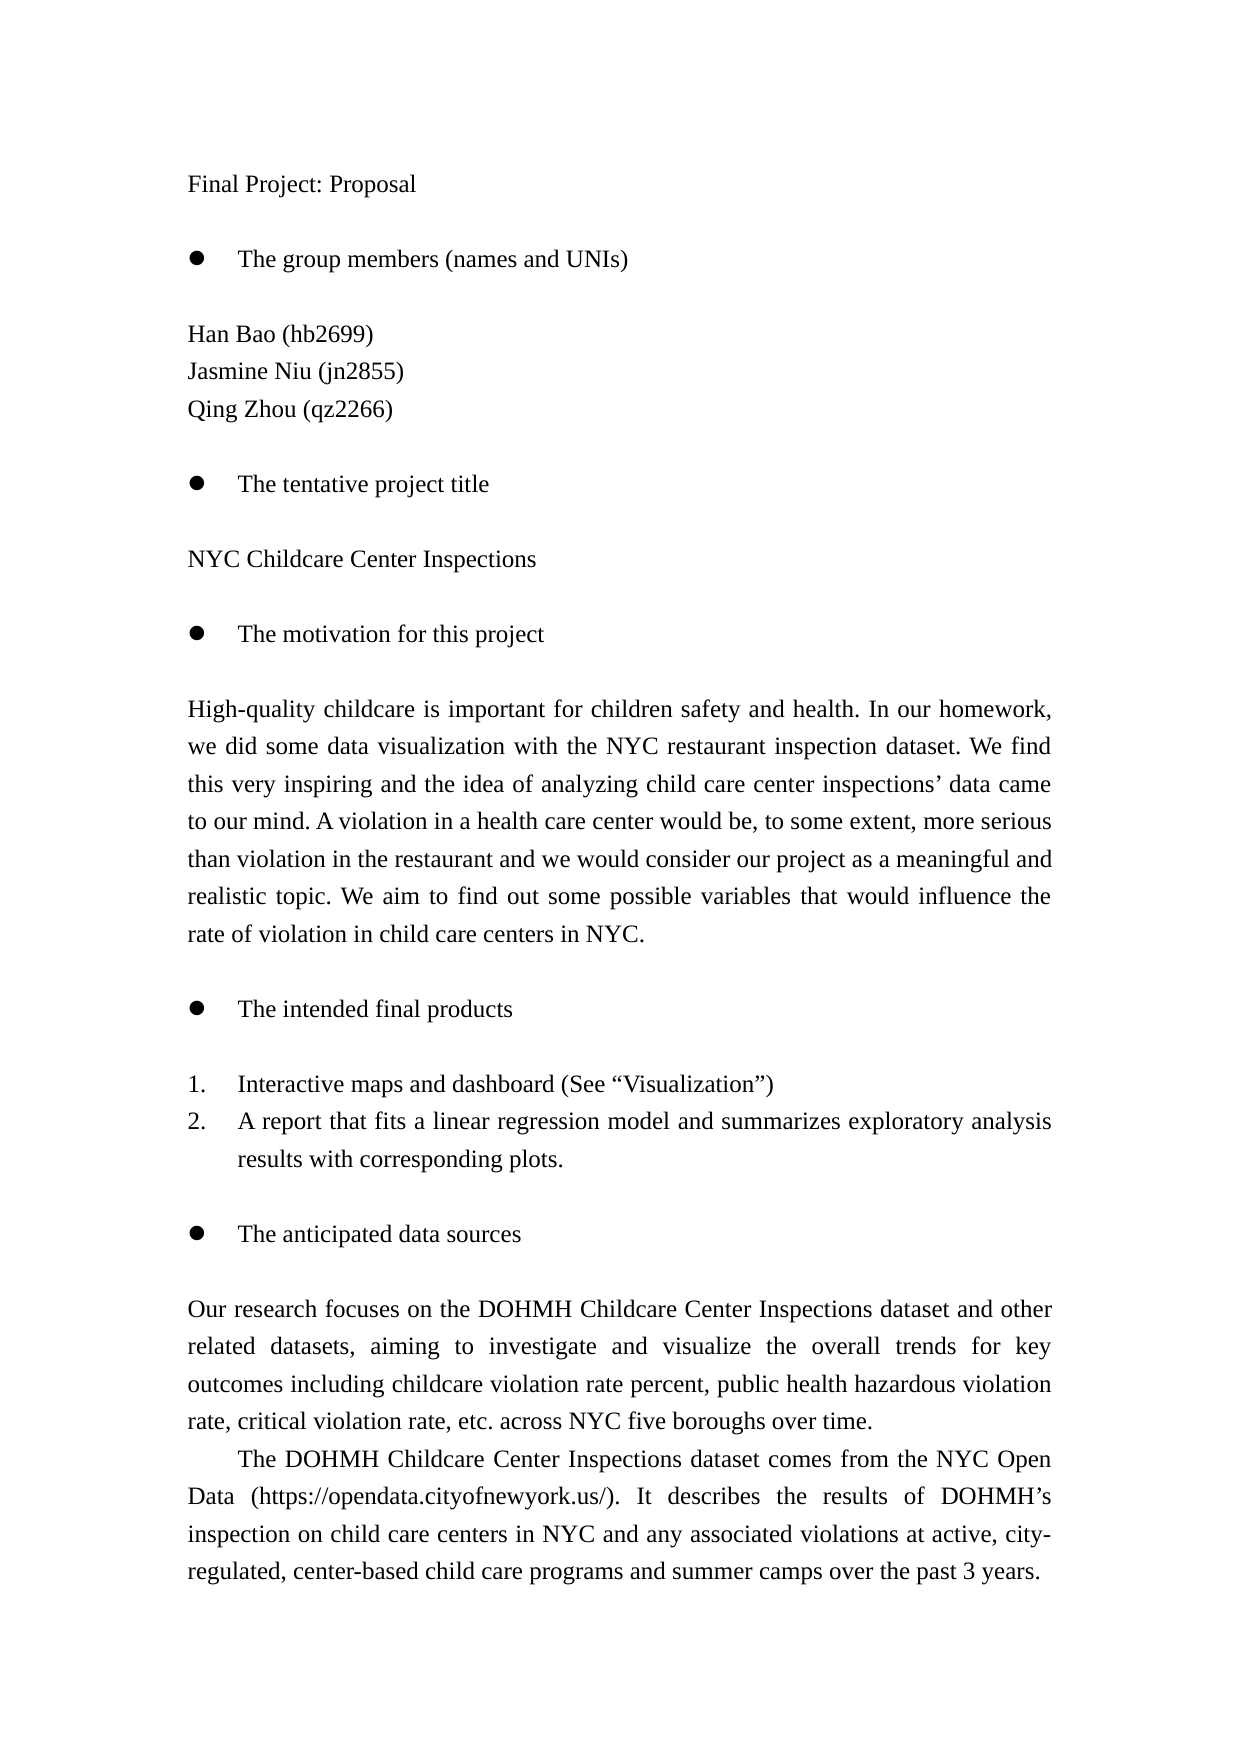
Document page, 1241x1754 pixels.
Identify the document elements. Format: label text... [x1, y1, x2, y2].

list The motivation for this project [187, 614, 1053, 652]
text Final Project: Proposal [187, 164, 1053, 202]
text Han Bao (hb2699) [187, 314, 1053, 352]
text Jasmine Niu (jn2855) [187, 352, 1053, 389]
text High-quality childcare is important for children safety and health. In our homework, we did some data visualization with the NYC restaurant inspection dataset. We find this very inspiring and the idea of analyzing child care center inspections’ data came to our mind. A violation in a health care center would be, to some extent, more serious than violation in the restaurant and we would consider our project as a meaningful and realistic topic. We aim to find out some possible variables that would influence the rate of violation in child care centers in NYC. [187, 689, 1053, 952]
text Qing Zhou (qz2266) [187, 389, 1053, 427]
list The tentative project title [187, 464, 1053, 502]
text The DOHMH Childcare Center Inspections dataset comes from the NYC Open Data (https://opendata.cityofnewyork.us/). It describes the results of DOHMH’s inspection on child care centers in NYC and any associated violations at active, city-regulated, center-based child care programs and summer camps over the past 3 years. [187, 1439, 1053, 1589]
text NYC Childcare Center Inspections [187, 539, 1053, 577]
list A report that fits a linear regression model and summarizes exploratory analysis results with corresponding plots. [187, 1102, 1053, 1177]
list Interactive maps and dashboard (See “Visualization”) [187, 1064, 1053, 1102]
text Our research focuses on the DOHMH Childcare Center Inspections dataset and other related datasets, aiming to investigate and visualize the overall trends for key outcomes including childcare violation rate percent, public health hazardous violation rate, critical violation rate, etc. across NYC five boroughs over time. [187, 1289, 1053, 1439]
list The intended final products [187, 989, 1053, 1027]
list The group members (names and UNIs) [187, 239, 1053, 277]
list The anticipated data sources [187, 1214, 1053, 1252]
